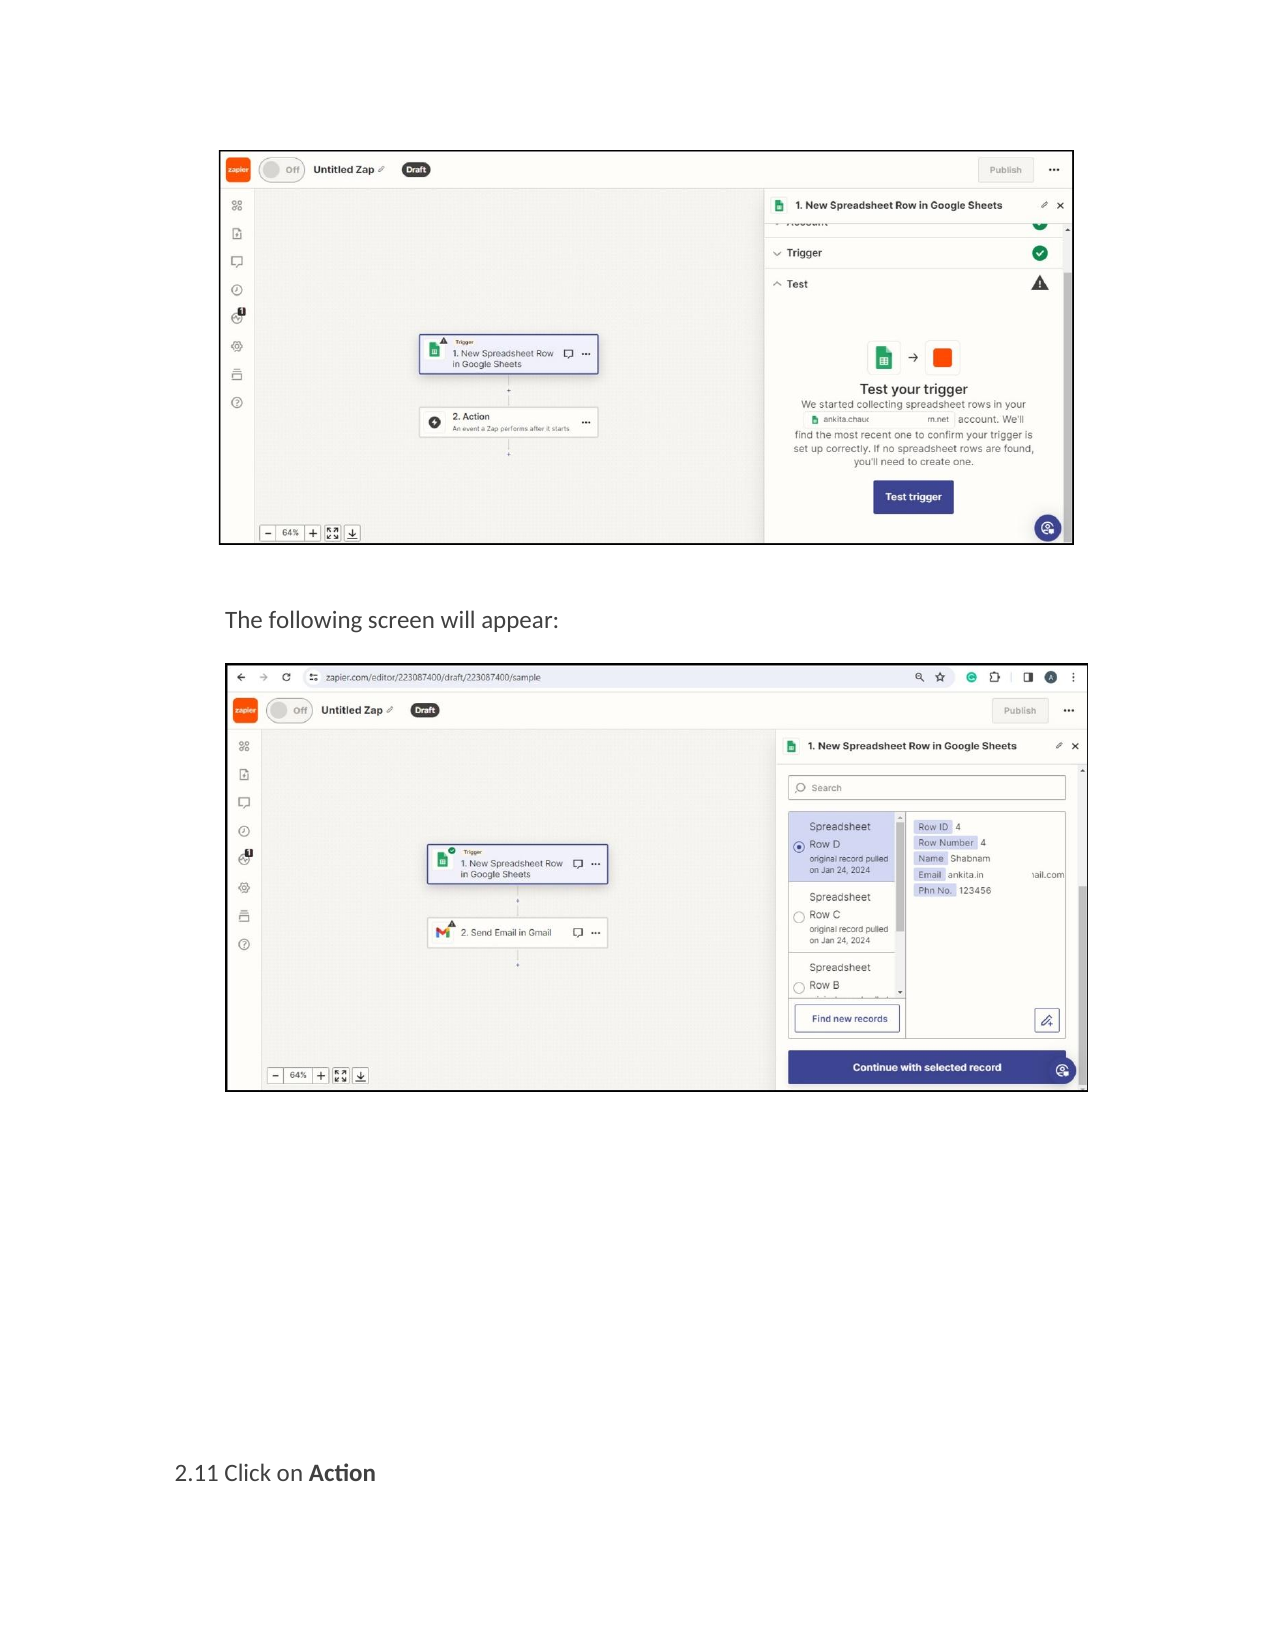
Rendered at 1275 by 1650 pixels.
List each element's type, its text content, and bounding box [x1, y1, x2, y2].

text The following screen will appear: [225, 604, 1184, 634]
picture [225, 663, 1088, 1092]
picture [218, 150, 1074, 545]
text 2.11 Click on Action [150, 1457, 1184, 1487]
